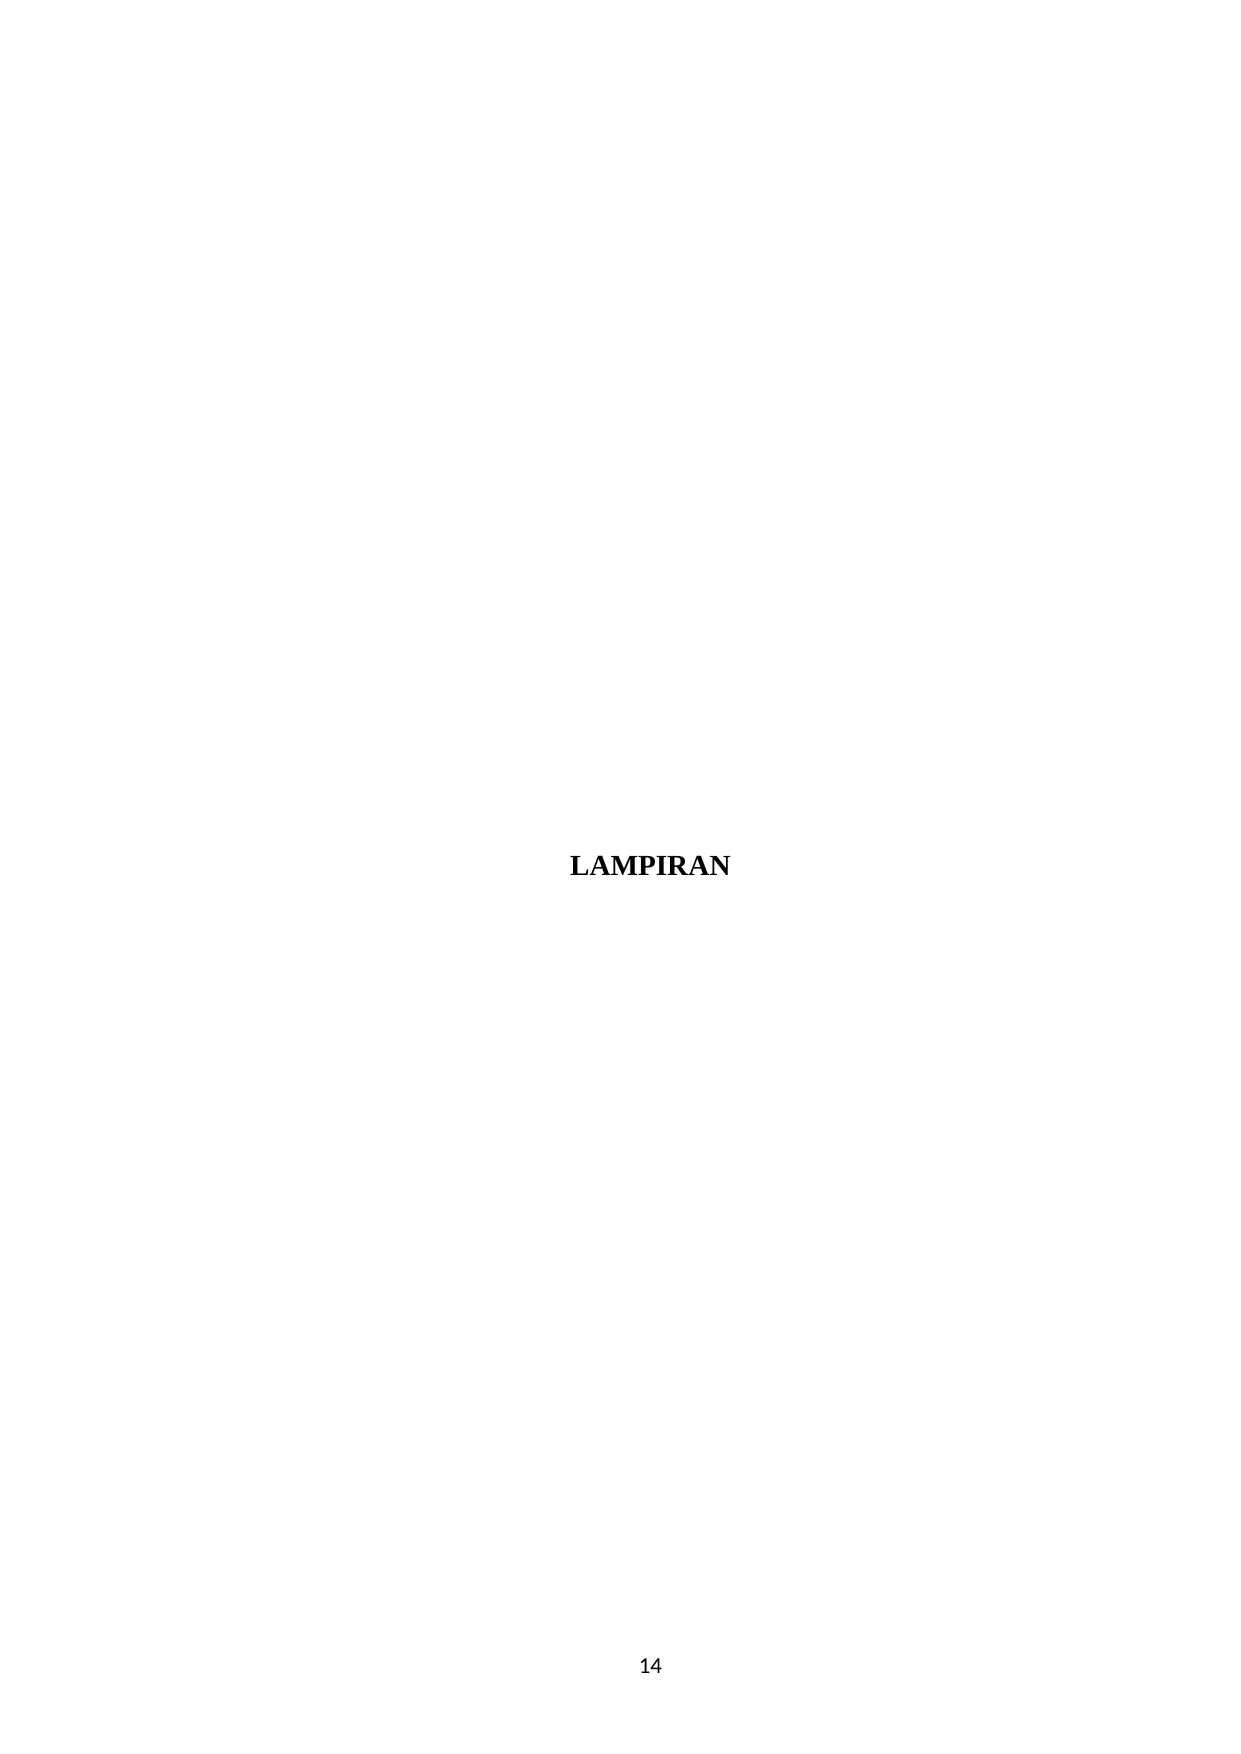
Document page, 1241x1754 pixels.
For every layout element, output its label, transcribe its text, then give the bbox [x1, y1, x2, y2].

text LAMPIRAN [237, 848, 1063, 881]
